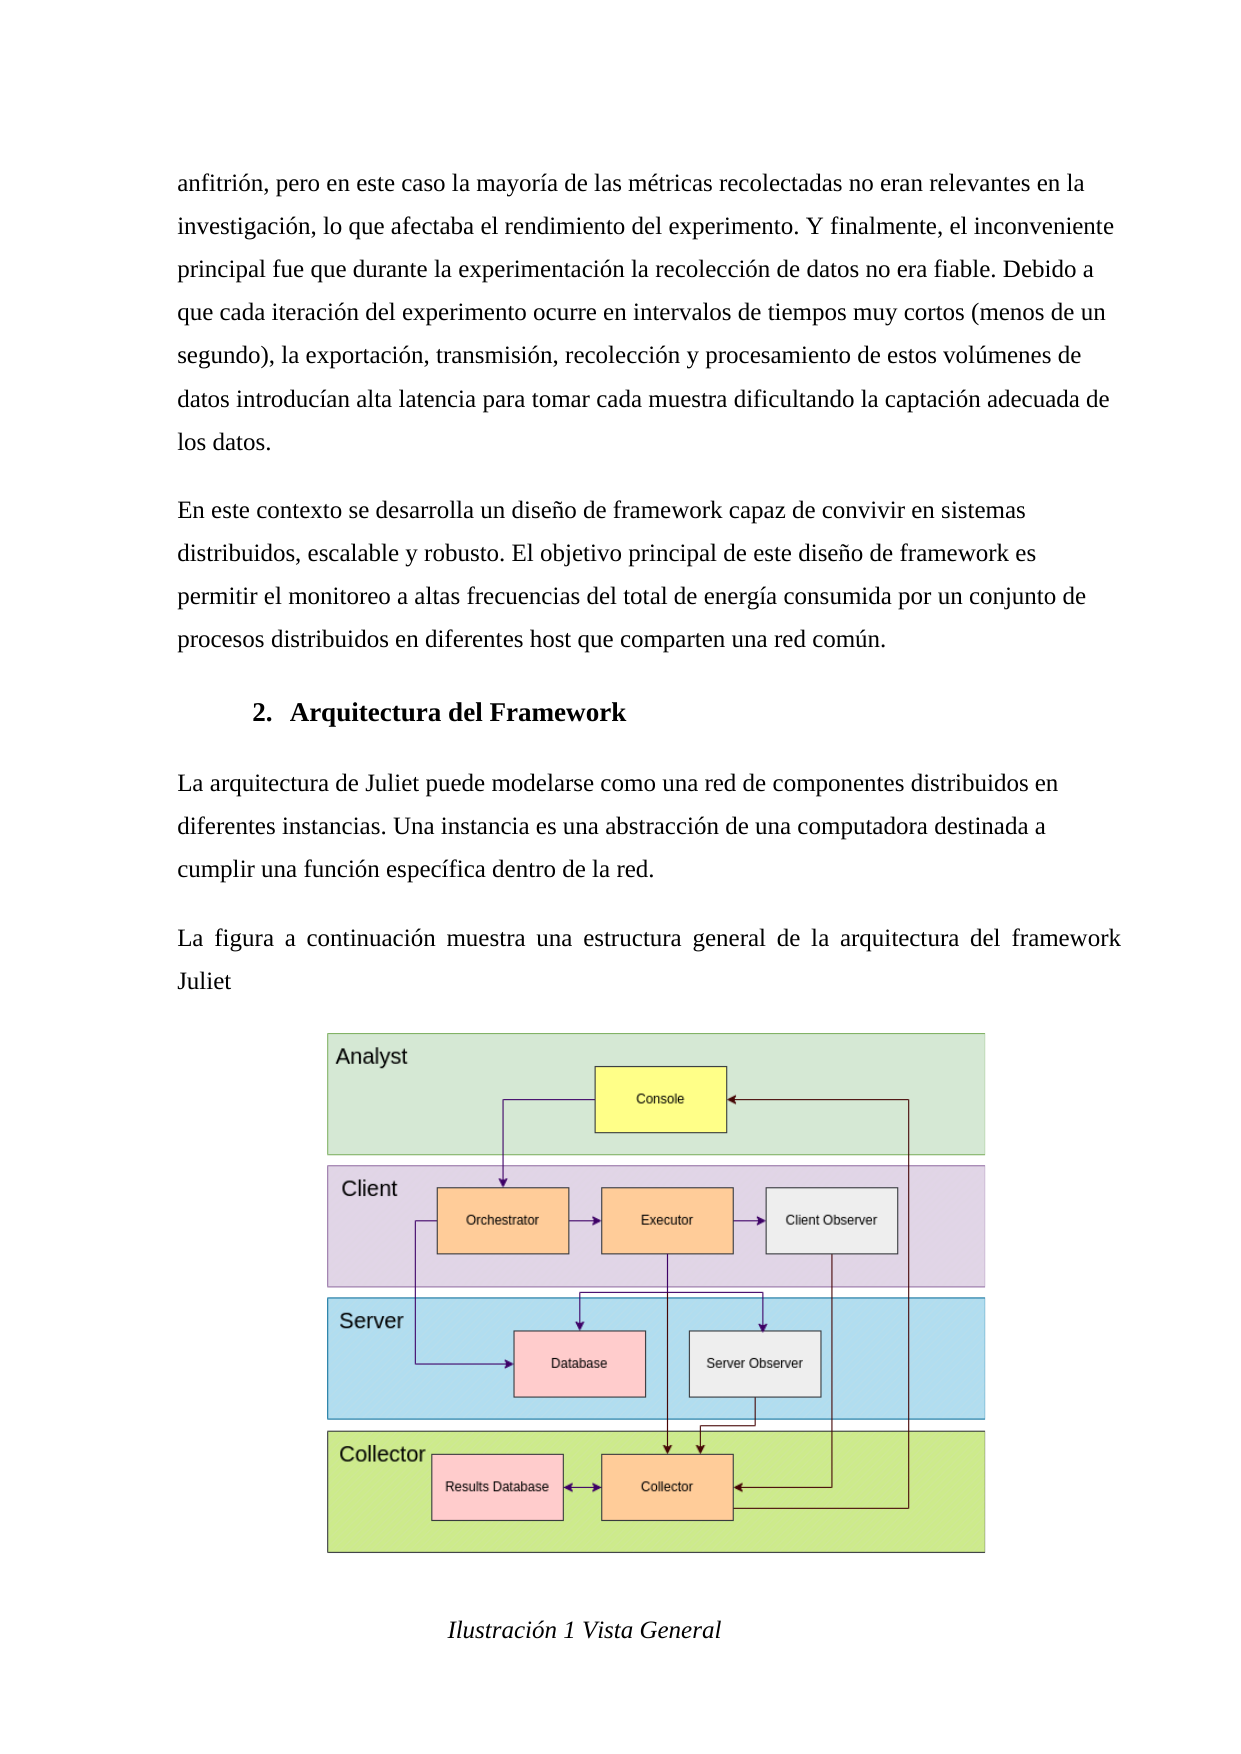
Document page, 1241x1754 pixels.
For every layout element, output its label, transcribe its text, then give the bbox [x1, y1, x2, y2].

picture [314, 1033, 986, 1557]
text Ilustración 1 Vista General [167, 1615, 1004, 1644]
text La figura a continuación muestra una estructura general de la arquitectura del framework Juliet [177, 923, 1122, 994]
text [177, 168, 1122, 456]
text La arquitectura de Juliet puede modelarse como una red de componentes distribuidos en diferentes instancias. Una instancia es una abstracción de una computadora destinada a cumplir una función específica dentro de la red. [177, 768, 1122, 883]
text En este contexto se desarrolla un diseño de framework capaz de convivir en sistemas distribuidos, escalable y robusto. El objetivo principal de este diseño de framework es permitir el monitoreo a altas frecuencias del total de energía consumida por un conjunto de procesos distribuidos en diferentes host que comparten una red común. [177, 495, 1122, 653]
subtitle Arquitectura del Framework [252, 697, 1122, 728]
